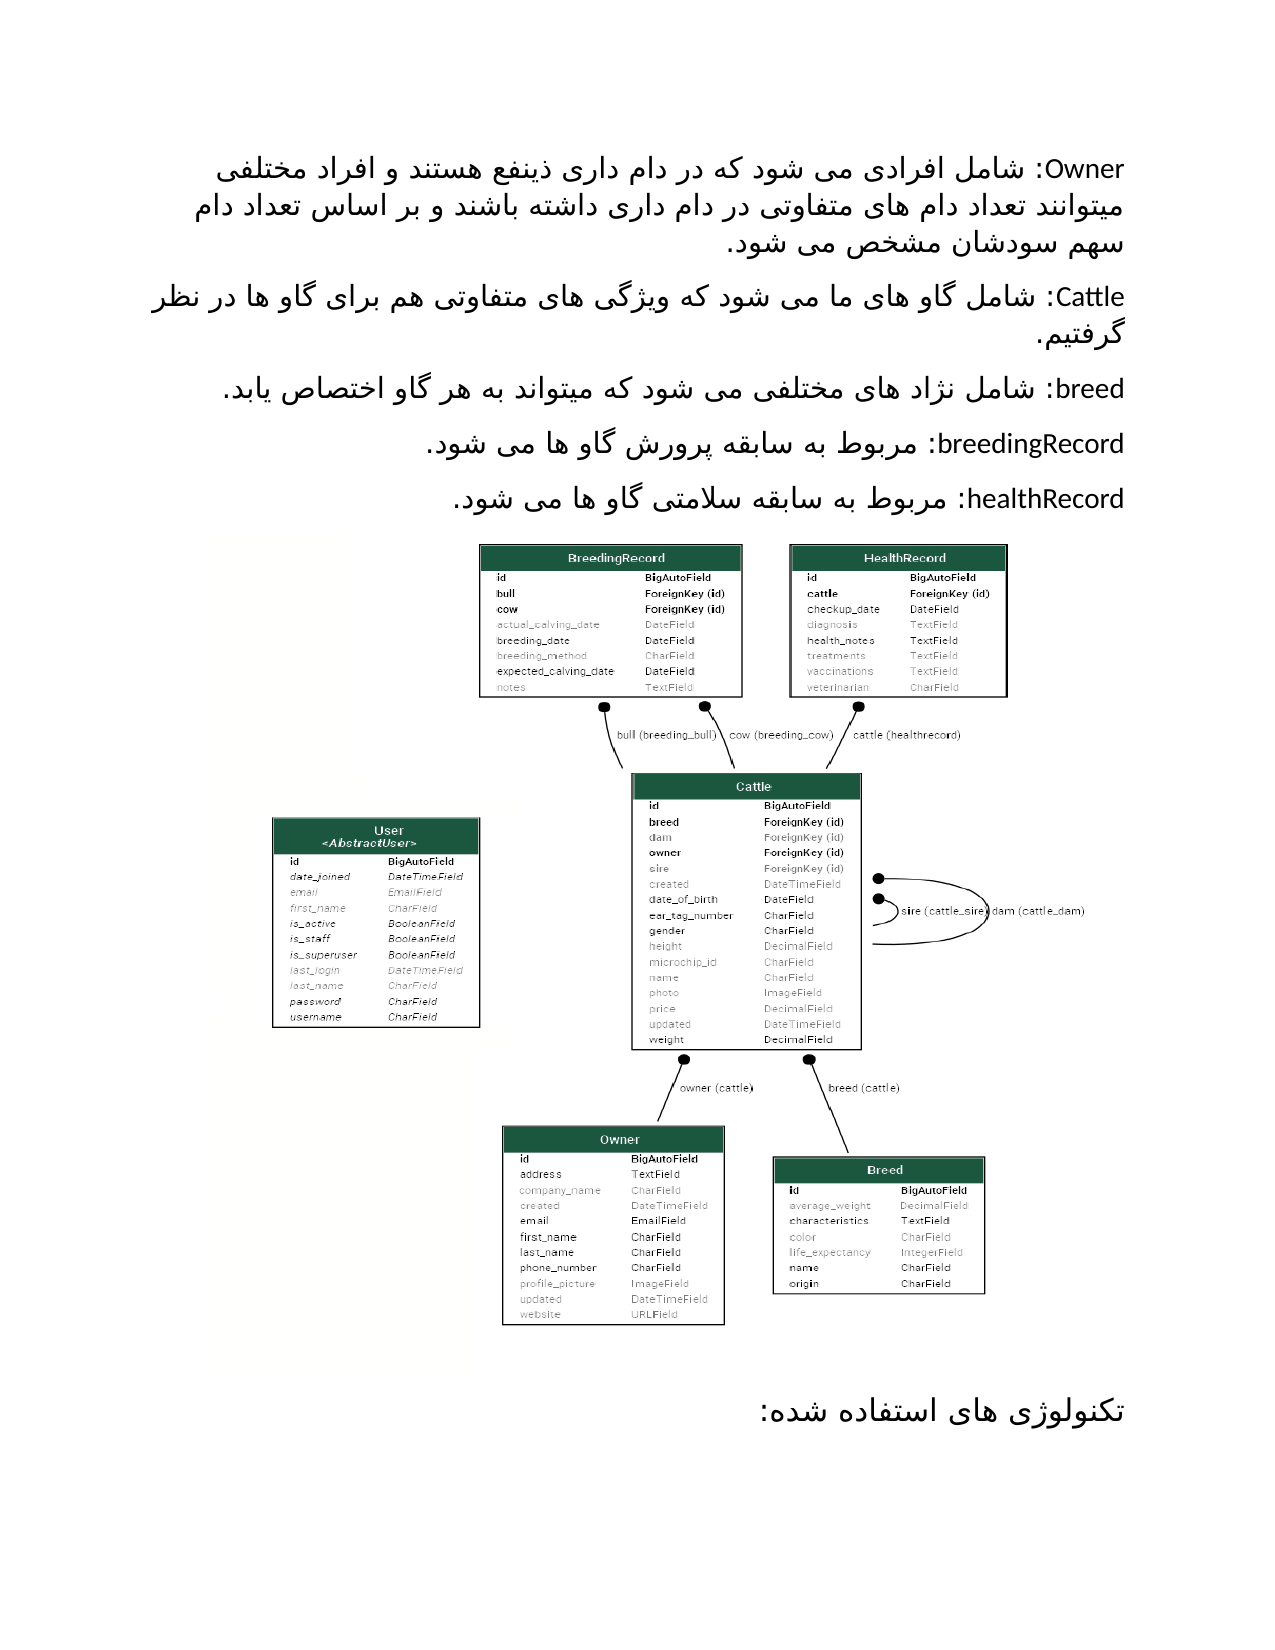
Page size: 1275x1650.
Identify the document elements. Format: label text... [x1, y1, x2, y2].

text breedingRecord: مربوط به سابقه پرورش گاو ها می شود. [150, 425, 1125, 461]
text Owner: شامل افرادی می شود که در دام داری ذینفع هستند و افراد مختلفی میتوانند تعداد دام های متفاوتی در دام داری داشته باشند و بر اساس تعداد دام سهم سودشان مشخص می شود. [150, 150, 1125, 259]
text healthRecord: مربوط به سابقه سلامتی گاو ها می شود. [150, 480, 1125, 516]
picture [203, 535, 1125, 1374]
text Cattle: شامل گاو های ما می شود که ویژگی های متفاوتی هم برای گاو ها در نظر گرفتیم. [150, 278, 1125, 351]
text تکنولوژی های استفاده شده: [150, 1392, 1125, 1429]
text breed: شامل نژاد های مختلفی می شود که میتواند به هر گاو اختصاص یابد. [150, 370, 1125, 406]
